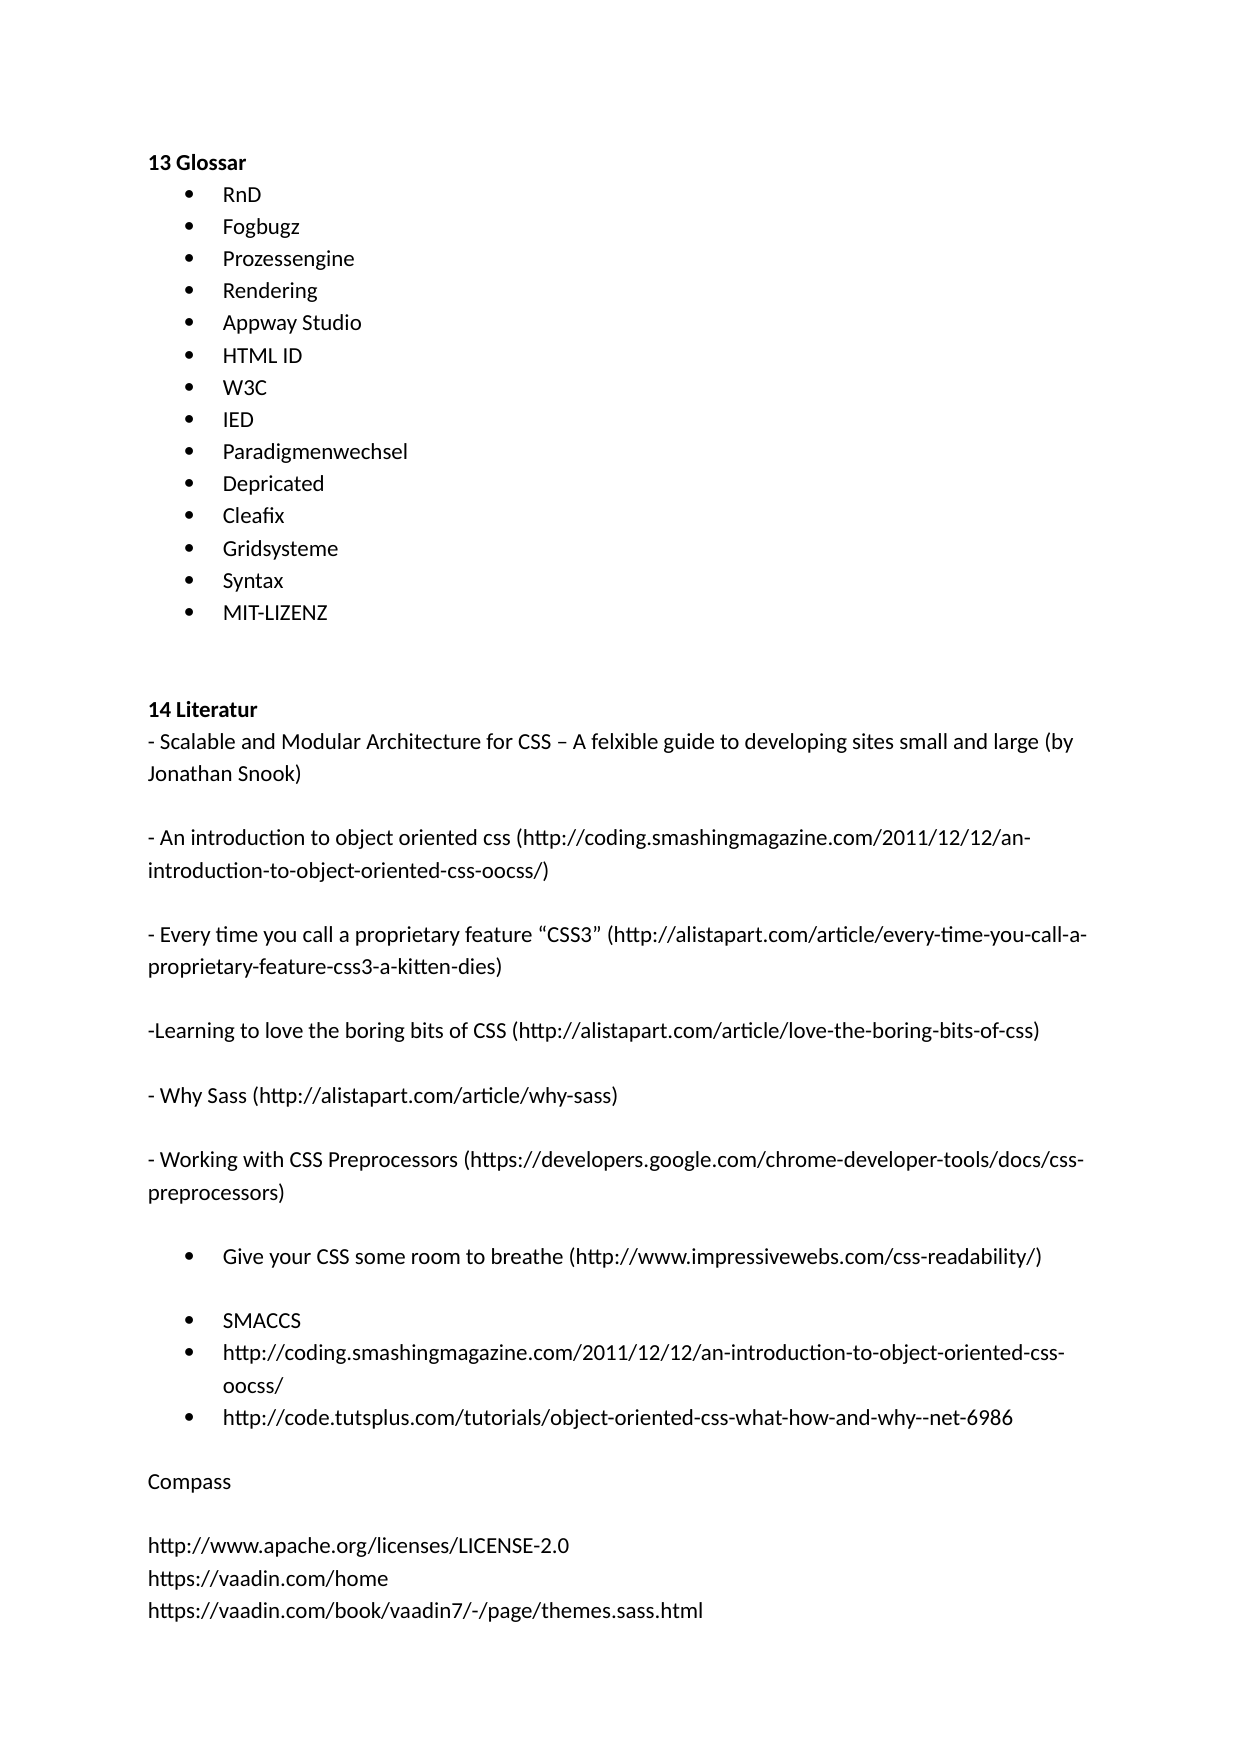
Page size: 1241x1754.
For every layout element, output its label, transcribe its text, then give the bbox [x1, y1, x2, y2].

list Depricated [185, 469, 1093, 497]
text https://vaadin.com/book/vaadin7/-/page/themes.sass.html [148, 1596, 1093, 1624]
list SMACCS [185, 1306, 1093, 1334]
list Give your CSS some room to breathe (http://www.impressivewebs.com/css-readability/) [185, 1242, 1093, 1270]
list Rendering [185, 276, 1093, 304]
list HTML ID [185, 341, 1093, 369]
text - Why Sass (http://alistapart.com/article/why-sass) [148, 1081, 1093, 1109]
text - Every time you call a proprietary feature “CSS3” (http://alistapart.com/article/every-time-you-call-a- proprietary-feature-css3-a-kitten-dies) [148, 920, 1093, 980]
text - Scalable and Modular Architecture for CSS – A felxible guide to developing sites small and large (by Jonathan Snook) [148, 727, 1093, 787]
list Appway Studio [185, 308, 1093, 337]
text - Working with CSS Preprocessors (https://developers.google.com/chrome-developer-tools/docs/css- preprocessors) [148, 1145, 1093, 1206]
list http://coding.smashingmagazine.com/2011/12/12/an-introduction-to-object-oriented-css-oocss/ [185, 1338, 1093, 1399]
text - An introduction to object oriented css (http://coding.smashingmagazine.com/2011/12/12/an- introduction-to-object-oriented-css-oocss/) [148, 823, 1093, 884]
text http://www.apache.org/licenses/LICENSE-2.0 [148, 1532, 1093, 1560]
list Paradigmenwechsel [185, 437, 1093, 465]
list http://code.tutsplus.com/tutorials/object-oriented-css-what-how-and-why--net-6986 [185, 1403, 1093, 1431]
list Fogbugz [185, 212, 1093, 240]
list MIT-LIZENZ [185, 598, 1093, 626]
list RnD [185, 180, 1093, 208]
list Cleafix [185, 502, 1093, 530]
list Prozessengine [185, 244, 1093, 272]
text 13 Glossar [148, 148, 1093, 176]
list Syntax [185, 566, 1093, 594]
list IED [185, 405, 1093, 433]
list Gridsysteme [185, 534, 1093, 562]
text -Learning to love the boring bits of CSS (http://alistapart.com/article/love-the-boring-bits-of-css) [148, 1017, 1093, 1045]
text 14 Literatur [148, 695, 1093, 723]
text https://vaadin.com/home [148, 1564, 1093, 1592]
text Compass [148, 1467, 1093, 1495]
list W3C [185, 373, 1093, 401]
